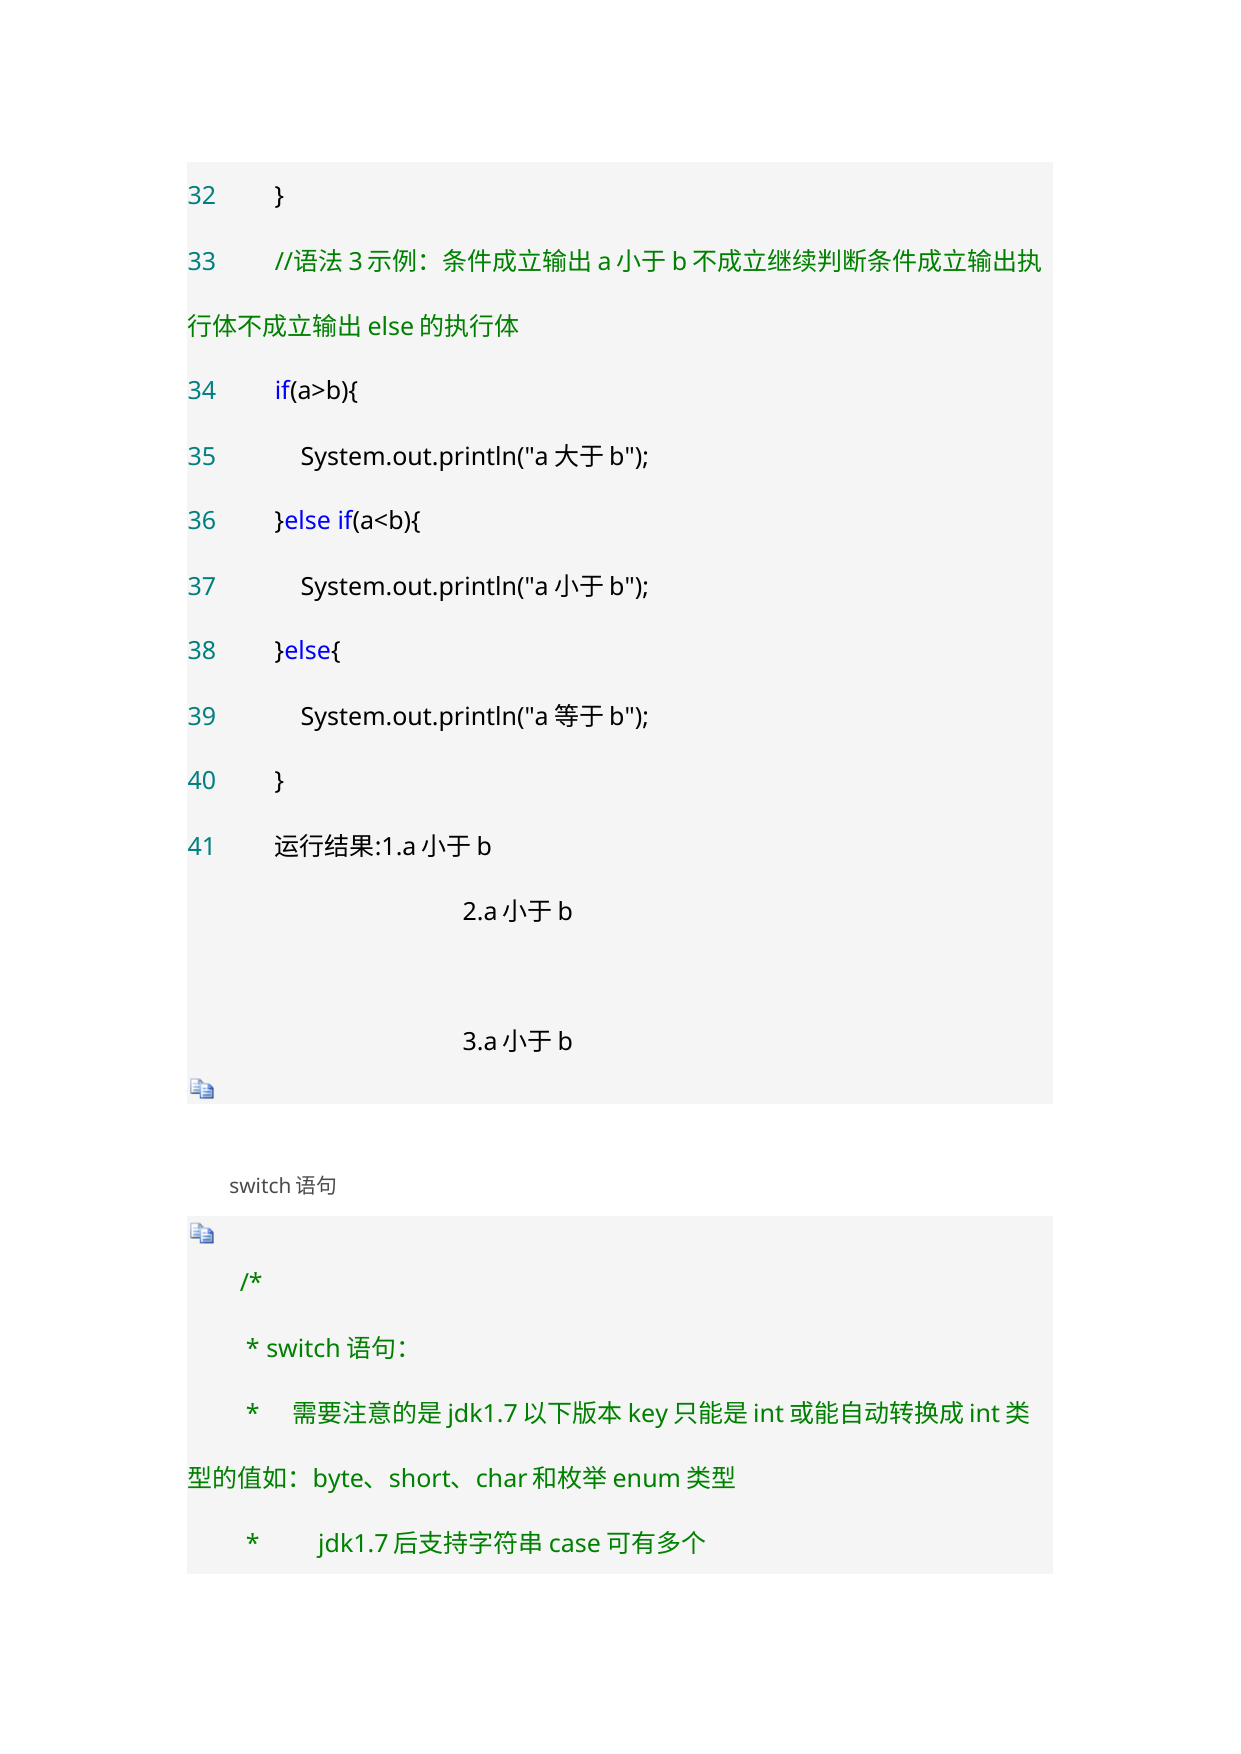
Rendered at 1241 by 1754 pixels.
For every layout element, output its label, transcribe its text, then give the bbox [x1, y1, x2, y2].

text 33 //语法3示例：条件成立输出a小于b不成立继续判断条件成立输出执行体不成立输出else的执行体 [187, 227, 1053, 357]
text 32 } [187, 162, 1053, 227]
text /* [187, 1249, 1053, 1314]
picture [187, 1072, 219, 1104]
picture [187, 1217, 219, 1249]
text * jdk1.7后支持字符串case可有多个 [187, 1509, 1053, 1574]
text 2.a小于b 3.a小于b [187, 877, 1053, 1072]
text 41 运行结果:1.a小于b [187, 812, 1053, 877]
text switch语句 [187, 1168, 1053, 1201]
text 38 }else{ [187, 617, 1053, 682]
text * 需要注意的是jdk1.7以下版本key只能是int或能自动转换成int类型的值如：byte、short、char和枚举enum类型 [187, 1379, 1053, 1509]
text 37 System.out.println("a小于b"); [187, 552, 1053, 617]
text 34 if(a>b){ [187, 357, 1053, 422]
text 36 }else if(a<b){ [187, 487, 1053, 552]
text * switch语句： [187, 1314, 1053, 1379]
text 39 System.out.println("a等于b"); [187, 682, 1053, 747]
text 40 } [187, 747, 1053, 812]
text 35 System.out.println("a大于b"); [187, 422, 1053, 487]
